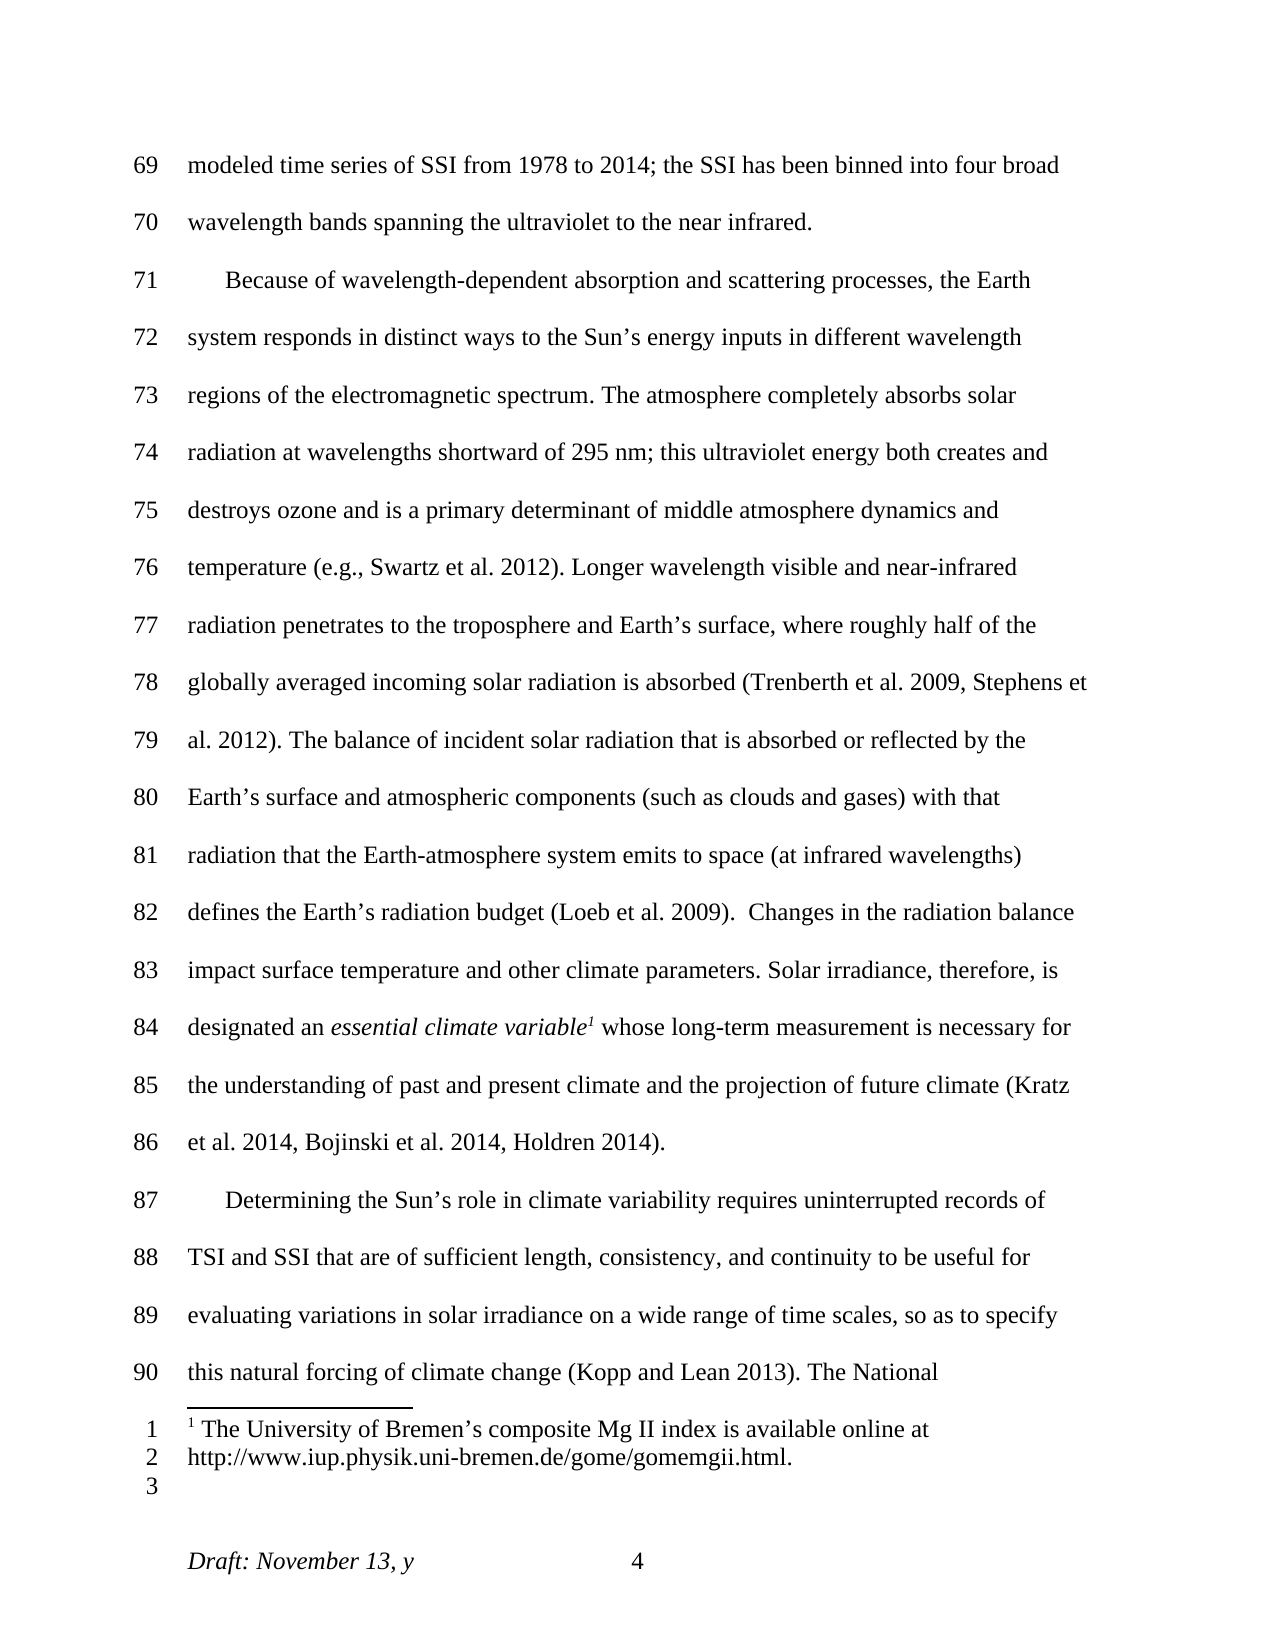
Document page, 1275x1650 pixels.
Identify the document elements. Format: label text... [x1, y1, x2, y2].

text Because of wavelength-dependent absorption and scattering processes, the Earth system responds in distinct ways to the Sun’s energy inputs in different wavelength regions of the electromagnetic spectrum. The atmosphere completely absorbs solar radiation at wavelengths shortward of 295 nm; this ultraviolet energy both creates and destroys ozone and is a primary determinant of middle atmosphere dynamics and temperature (e.g., Swartz et al. 2012). Longer wavelength visible and near-infrared radiation penetrates to the troposphere and Earth’s surface, where roughly half of the globally averaged incoming solar radiation is absorbed (Trenberth et al. 2009, Stephens et al. 2012). The balance of incident solar radiation that is absorbed or reflected by the Earth’s surface and atmospheric components (such as clouds and gases) with that radiation that the Earth-atmosphere system emits to space (at infrared wavelengths) defines the Earth’s radiation budget (Loeb et al. 2009). Changes in the radiation balance impact surface temperature and other climate parameters. Solar irradiance, therefore, is designated an essential climate variable whose long-term measurement is necessary for the understanding of past and present climate and the projection of future climate (Kratz et al. 2014, Bojinski et al. 2014, Holdren 2014). [187, 265, 1087, 1156]
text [187, 150, 1087, 236]
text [187, 1185, 1087, 1386]
